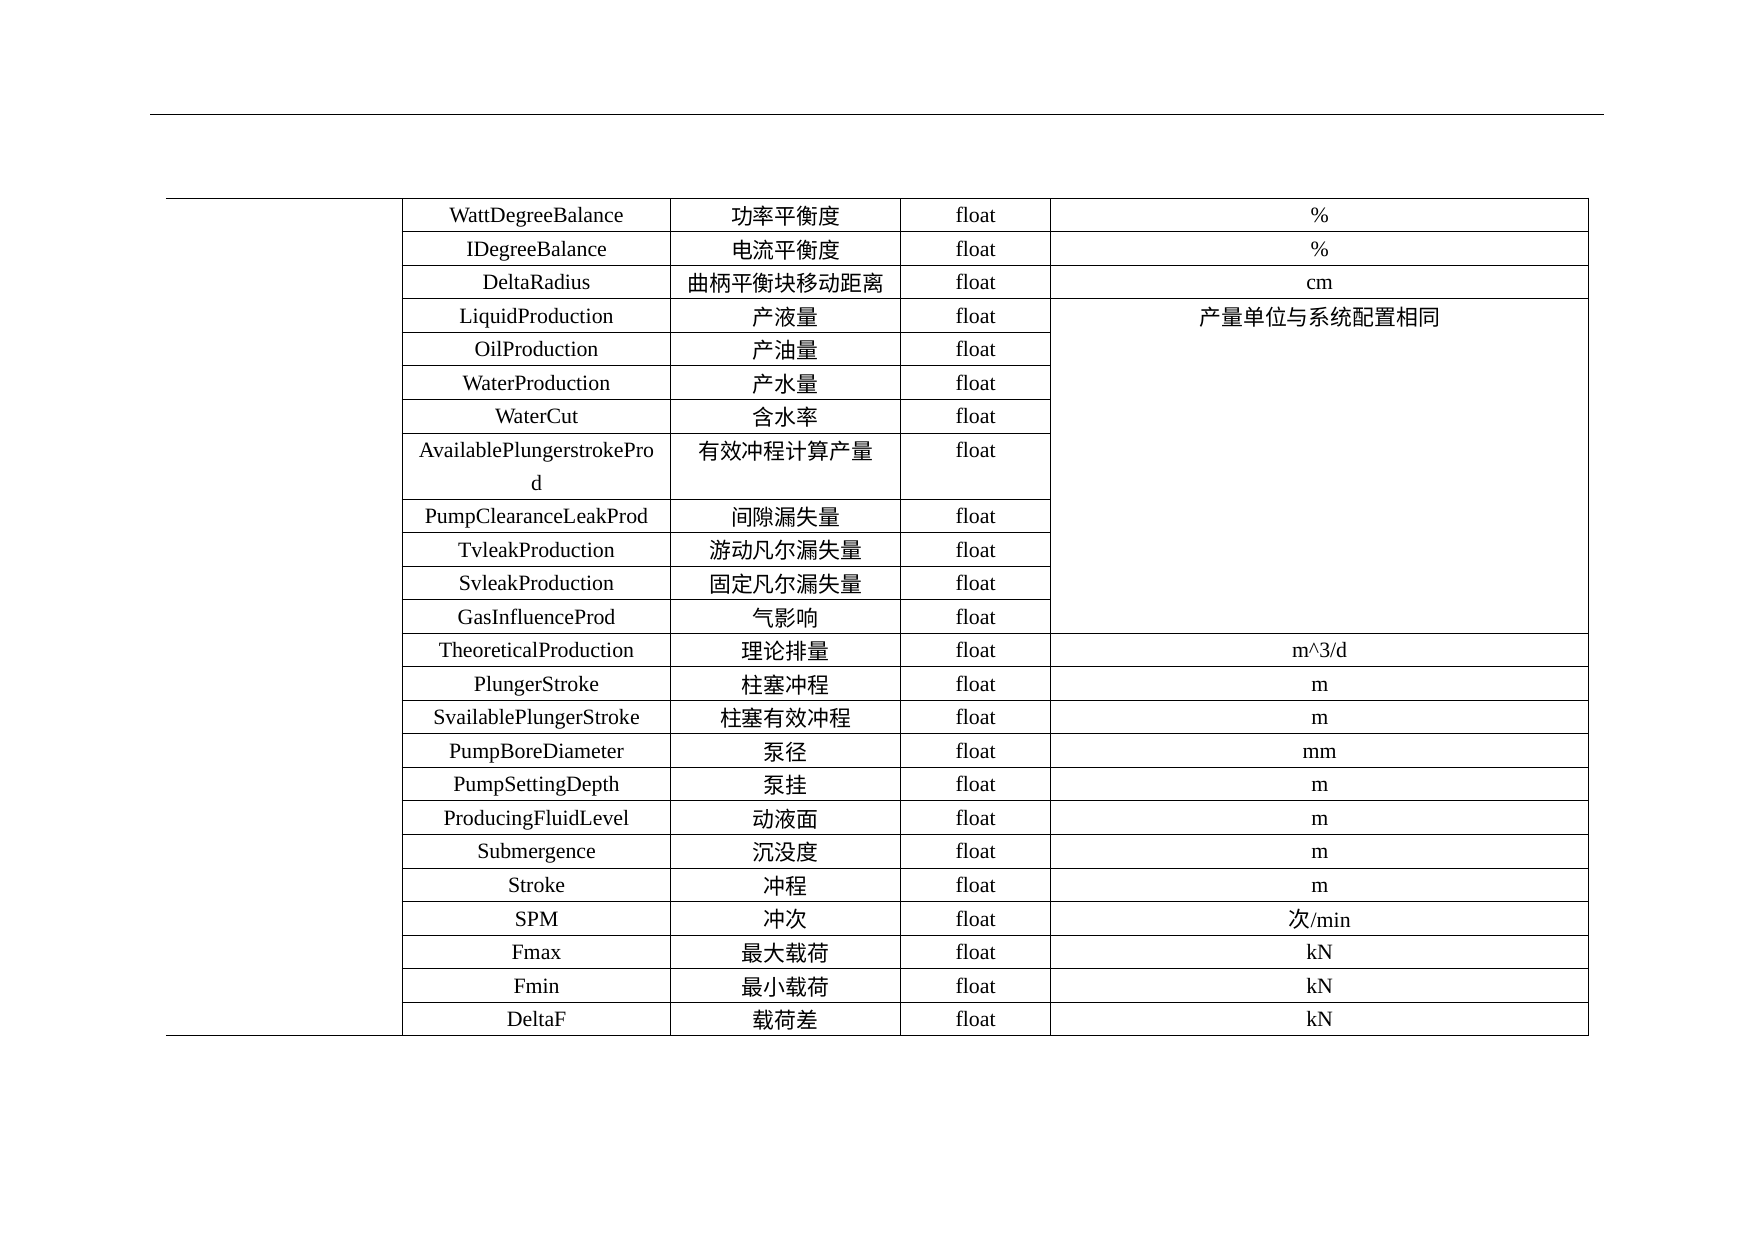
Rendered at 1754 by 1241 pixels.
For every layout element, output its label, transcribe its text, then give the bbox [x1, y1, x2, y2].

table_cell GasInfluenceProd [403, 600, 670, 633]
table_cell float [901, 533, 1050, 566]
table_cell float [901, 1003, 1050, 1035]
table_cell 柱塞冲程 [671, 667, 900, 700]
table_cell 泵径 [671, 734, 900, 767]
table_cell 冲程 [671, 869, 900, 901]
table_cell m [1051, 768, 1588, 800]
table_cell float [901, 801, 1050, 834]
table_cell 产液量 [671, 299, 900, 332]
table_cell SvailablePlungerStroke [403, 701, 670, 733]
table_cell kN [1051, 969, 1588, 1002]
table_cell WaterCut [403, 400, 670, 432]
table_cell PumpSettingDepth [403, 768, 670, 800]
table_cell float [901, 299, 1050, 332]
table_cell % [1051, 199, 1588, 231]
table_cell 产水量 [671, 366, 900, 399]
table_cell 间隙漏失量 [671, 500, 900, 532]
table_cell float [901, 734, 1050, 767]
table_cell 含水率 [671, 400, 900, 432]
table_cell float [901, 835, 1050, 867]
table_cell 次/min [1051, 902, 1588, 934]
table_cell 动液面 [671, 801, 900, 834]
table_cell TvleakProduction [403, 533, 670, 566]
table_cell WattDegreeBalance [403, 199, 670, 231]
table_cell 理论排量 [671, 634, 900, 666]
table_cell m [1051, 701, 1588, 733]
table_cell 沉没度 [671, 835, 900, 867]
table_cell 最小载荷 [671, 969, 900, 1002]
table_cell mm [1051, 734, 1588, 767]
table_cell IDegreeBalance [403, 232, 670, 265]
table_cell 冲次 [671, 902, 900, 934]
table_cell DeltaRadius [403, 266, 670, 298]
table_cell 游动凡尔漏失量 [671, 533, 900, 566]
table_cell float [901, 667, 1050, 700]
table_cell float [901, 266, 1050, 298]
table_cell 电流平衡度 [671, 232, 900, 265]
table_cell 功率平衡度 [671, 199, 900, 231]
table_cell float [901, 232, 1050, 265]
table_cell float [901, 634, 1050, 666]
table_cell 曲柄平衡块移动距离 [671, 266, 900, 298]
table_cell m^3/d [1051, 634, 1588, 666]
table_cell float [901, 902, 1050, 934]
table_cell Fmax [403, 936, 670, 968]
table_cell float [901, 333, 1050, 365]
table_cell 固定凡尔漏失量 [671, 567, 900, 599]
table_cell PumpBoreDiameter [403, 734, 670, 767]
table_cell kN [1051, 1003, 1588, 1035]
table_cell float [901, 701, 1050, 733]
table_cell PlungerStroke [403, 667, 670, 700]
table_cell float [901, 400, 1050, 432]
table_cell m [1051, 869, 1588, 901]
table_cell 有效冲程计算产量 [671, 434, 900, 498]
table_cell float [901, 869, 1050, 901]
table_cell Submergence [403, 835, 670, 867]
table_cell Fmin [403, 969, 670, 1002]
table_cell PumpClearanceLeakProd [403, 500, 670, 532]
table_cell cm [1051, 266, 1588, 298]
table_cell LiquidProduction [403, 299, 670, 332]
table_cell 泵挂 [671, 768, 900, 800]
table_cell 柱塞有效冲程 [671, 701, 900, 733]
table_cell float [901, 969, 1050, 1002]
table_cell float [901, 434, 1050, 498]
table_cell m [1051, 801, 1588, 834]
table_cell float [901, 936, 1050, 968]
table_cell WaterProduction [403, 366, 670, 399]
table_cell AvailablePlungerstrokeProd [403, 434, 670, 498]
table_cell 产量单位与系统配置相同 [1051, 299, 1588, 633]
table_cell float [901, 366, 1050, 399]
table_cell 气影响 [671, 600, 900, 633]
table_cell 最大载荷 [671, 936, 900, 968]
table_cell DeltaF [403, 1003, 670, 1035]
table_cell m [1051, 667, 1588, 700]
table_cell 产油量 [671, 333, 900, 365]
table_cell TheoreticalProduction [403, 634, 670, 666]
table_cell float [901, 768, 1050, 800]
table_cell float [901, 500, 1050, 532]
table_cell Stroke [403, 869, 670, 901]
table_cell 载荷差 [671, 1003, 900, 1035]
table_cell OilProduction [403, 333, 670, 365]
table_cell SvleakProduction [403, 567, 670, 599]
table_cell SPM [403, 902, 670, 934]
table_cell float [901, 567, 1050, 599]
table_cell m [1051, 835, 1588, 867]
table_cell float [901, 199, 1050, 231]
table_cell % [1051, 232, 1588, 265]
table_cell kN [1051, 936, 1588, 968]
table_cell float [901, 600, 1050, 633]
table_cell ProducingFluidLevel [403, 801, 670, 834]
